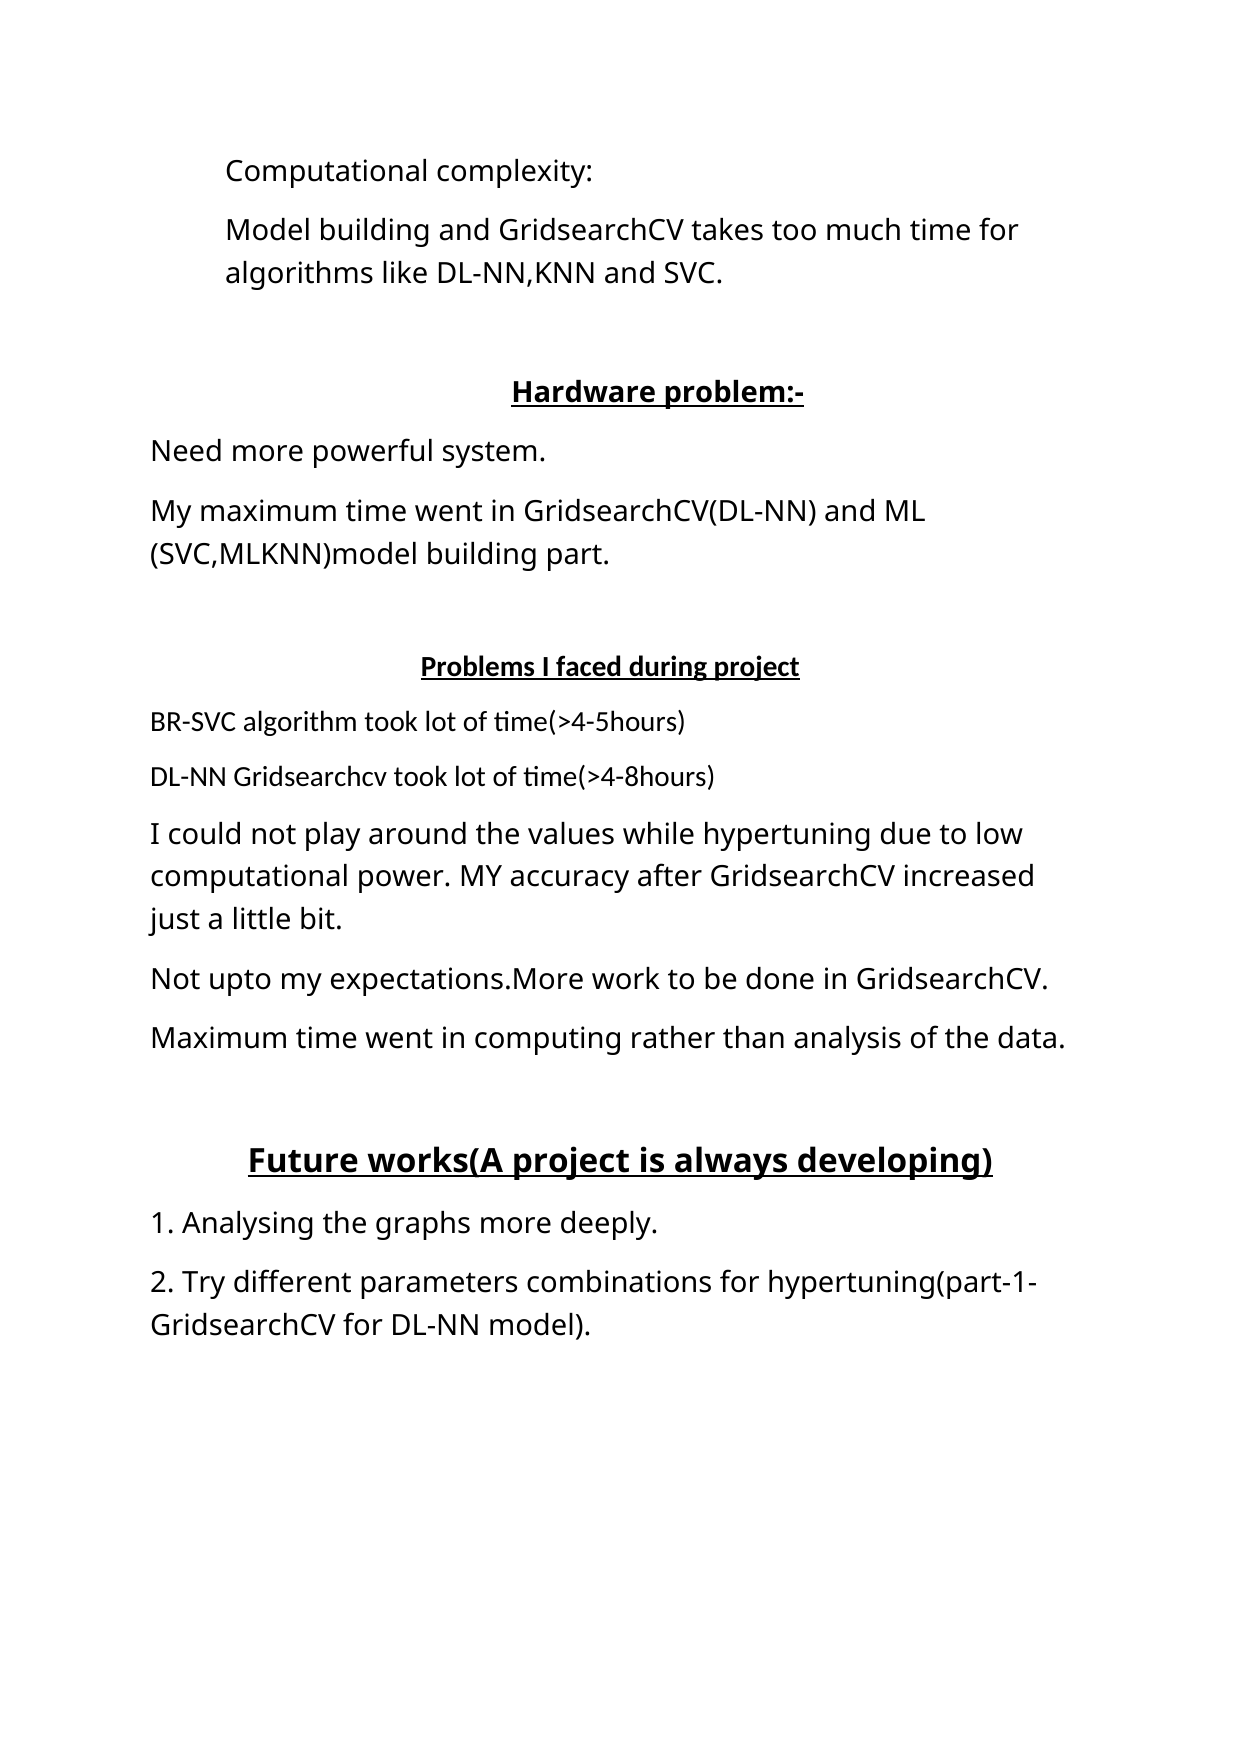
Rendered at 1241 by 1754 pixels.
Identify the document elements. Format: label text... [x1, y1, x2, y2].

text Problems I faced during project [150, 648, 1090, 683]
text BR-SVC algorithm took lot of time(>4-5hours) [150, 703, 1090, 738]
text Computational complexity: [225, 150, 1090, 190]
text Model building and GridsearchCV takes too much time for algorithms like DL-NN,KNN and SVC. [225, 209, 1090, 292]
text Future works(A project is always developing) [150, 1136, 1090, 1182]
text My maximum time went in GridsearchCV(DL-NN) and ML (SVC,MLKNN)model building part. [150, 490, 1090, 573]
text 2. Try different parameters combinations for hypertuning(part-1-GridsearchCV for DL-NN model). [150, 1262, 1090, 1344]
text 1. Analysing the graphs more deeply. [150, 1202, 1090, 1242]
text Not upto my expectations.More work to be done in GridsearchCV. [150, 958, 1090, 998]
text Hardware problem:- [225, 371, 1090, 411]
text I could not play around the values while hypertuning due to low computational power. MY accuracy after GridsearchCV increased just a little bit. [150, 813, 1090, 938]
text Maximum time went in computing rather than analysis of the data. [150, 1017, 1090, 1057]
text DL-NN Gridsearchcv took lot of time(>4-8hours) [150, 758, 1090, 793]
text Need more powerful system. [150, 431, 1090, 470]
